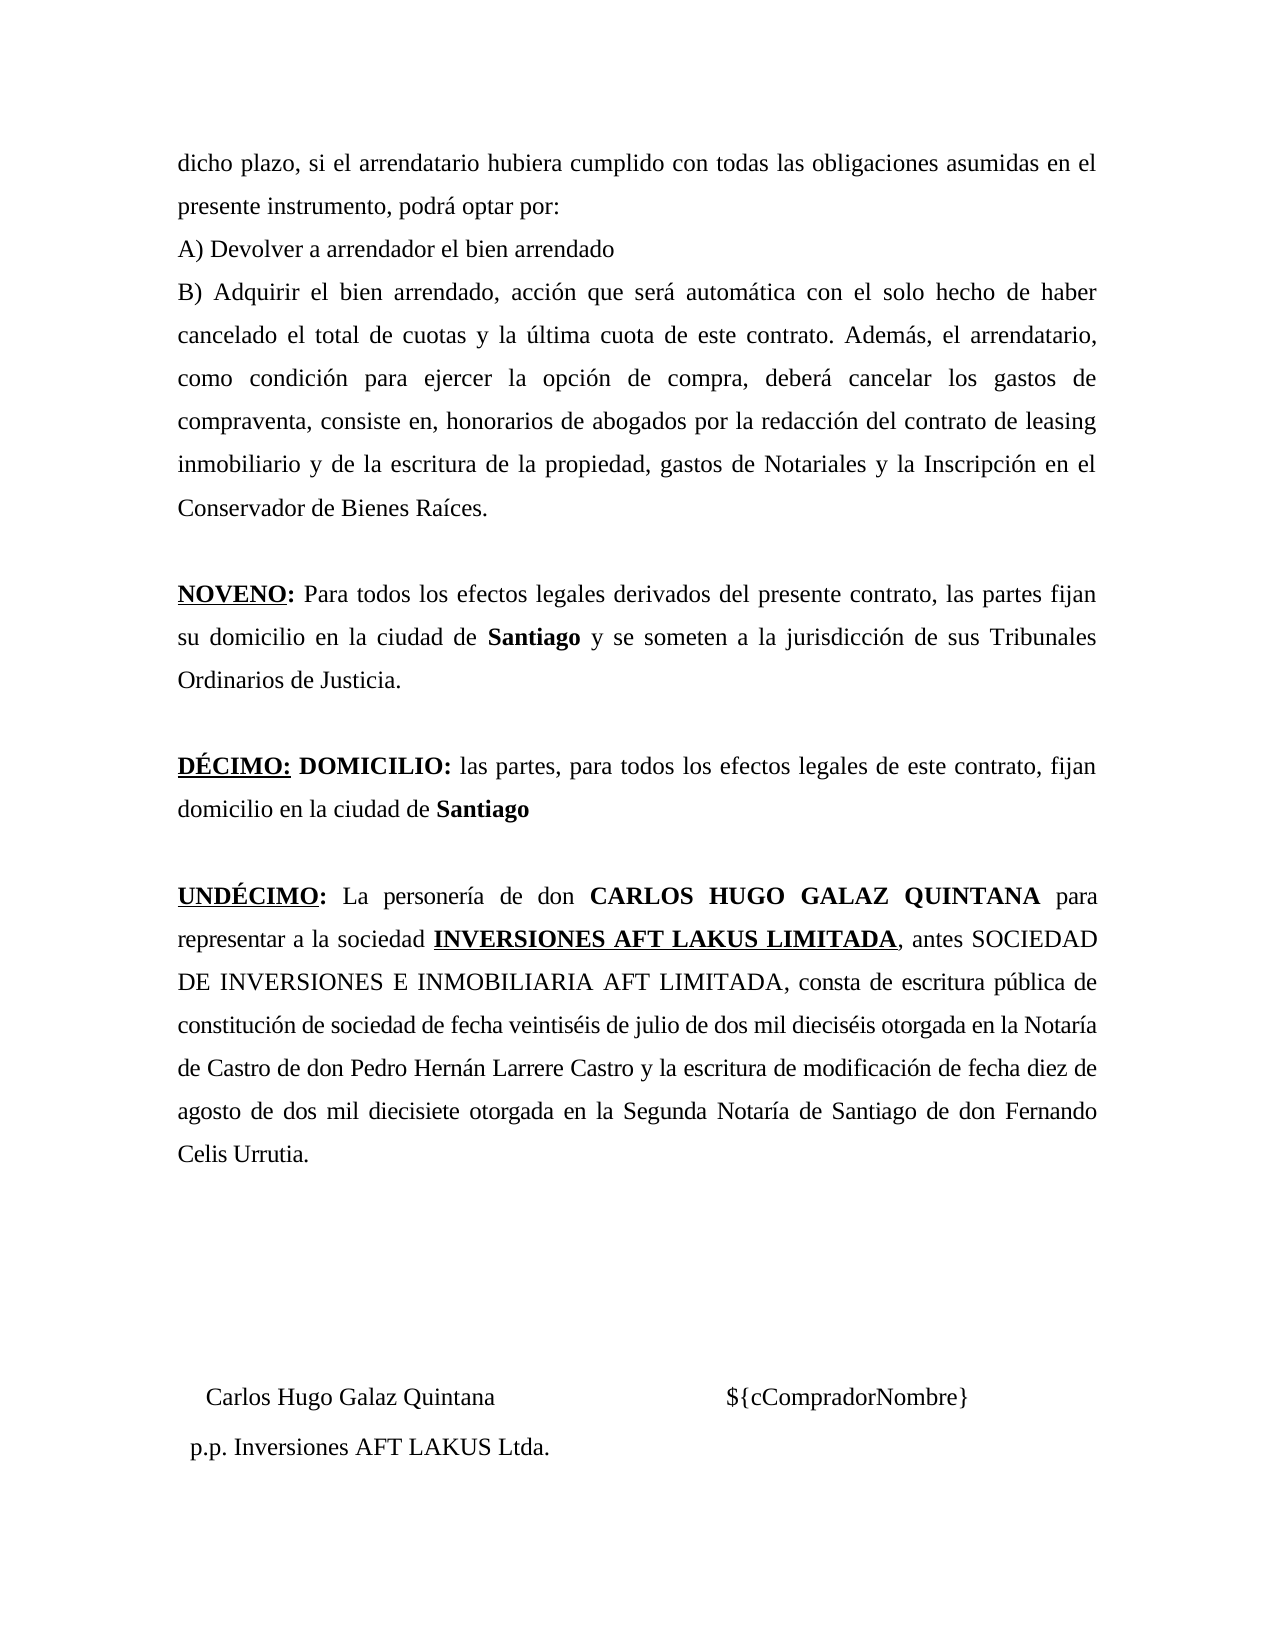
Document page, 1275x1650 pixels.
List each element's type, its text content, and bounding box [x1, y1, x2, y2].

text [177, 148, 1098, 219]
text Carlos Hugo Galaz Quintana ${cCompradorNombre} [177, 1382, 1098, 1411]
text DÉCIMO: DOMICILIO: las partes, para todos los efectos legales de este contrato, fijan domicilio en la ciudad de Santiago [177, 751, 1098, 823]
text p.p. Inversiones AFT LAKUS Ltda. [177, 1432, 1098, 1461]
list A) Devolver a arrendador el bien arrendado [177, 234, 1098, 263]
text UNDÉCIMO: La personería de don CARLOS HUGO GALAZ QUINTANA para representar a la sociedad INVERSIONES AFT LAKUS LIMITADA, antes SOCIEDAD DE INVERSIONES E INMOBILIARIA AFT LIMITADA, consta de escritura pública de constitución de sociedad de fecha veintiséis de julio de dos mil dieciséis otorgada en la Notaría de Castro de don Pedro Hernán Larrere Castro y la escritura de modificación de fecha diez de agosto de dos mil diecisiete otorgada en la Segunda Notaría de Santiago de don Fernando Celis Urrutia. [177, 881, 1098, 1168]
text B) Adquirir el bien arrendado, acción que será automática con el solo hecho de haber cancelado el total de cuotas y la última cuota de este contrato. Además, el arrendatario, como condición para ejercer la opción de compra, deberá cancelar los gastos de compraventa, consiste en, honorarios de abogados por la redacción del contrato de leasing inmobiliario y de la escritura de la propiedad, gastos de Notariales y la Inscripción en el Conservador de Bienes Raíces. [177, 277, 1098, 521]
text NOVENO: Para todos los efectos legales derivados del presente contrato, las partes fijan su domicilio en la ciudad de Santiago y se someten a la jurisdicción de sus Tribunales Ordinarios de Justicia. [177, 579, 1098, 694]
